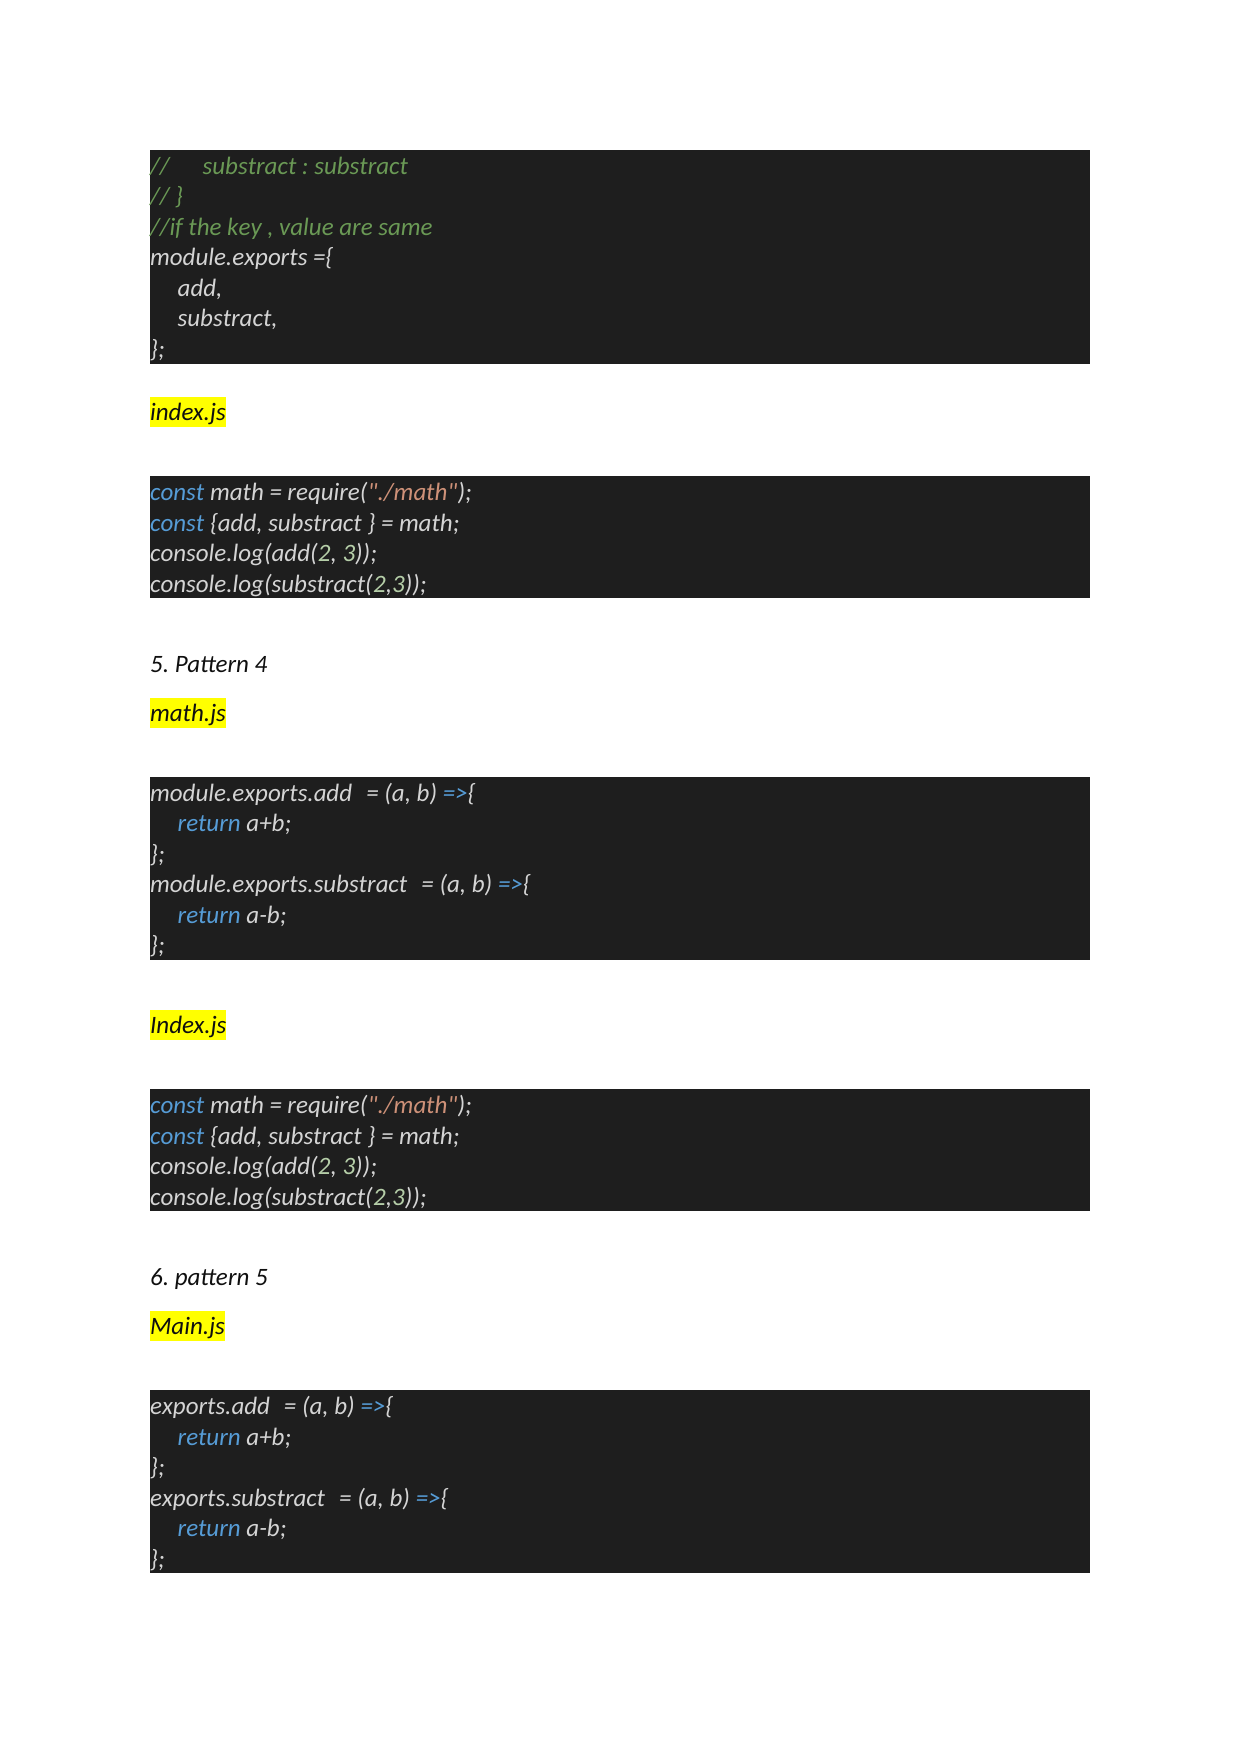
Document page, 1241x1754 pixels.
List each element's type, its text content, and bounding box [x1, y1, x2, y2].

text exports.add = (a, b) =>{ [150, 1390, 1090, 1421]
text Main.js [150, 1311, 1090, 1371]
text math.js [150, 697, 1090, 758]
text console.log(add(2, 3)); [150, 1150, 1090, 1181]
text module.exports ={ [150, 242, 1090, 272]
text // substract : substract [150, 150, 1090, 181]
text index.js [150, 364, 1090, 457]
text }; [150, 333, 1090, 364]
text return a-b; [150, 1512, 1090, 1543]
text exports.substract = (a, b) =>{ [150, 1482, 1090, 1512]
text const math = require("./math"); [150, 1089, 1090, 1120]
text 5. Pattern 4 [150, 648, 1090, 678]
text // } [150, 181, 1090, 211]
text console.log(add(2, 3)); [150, 537, 1090, 568]
text 6. pattern 5 [150, 1261, 1090, 1291]
text }; [150, 838, 1090, 868]
text const {add, substract } = math; [150, 1120, 1090, 1150]
text }; [150, 929, 1090, 960]
text add, [150, 272, 1090, 303]
text return a+b; [150, 807, 1090, 838]
text Index.js [150, 1010, 1090, 1070]
text module.exports.add = (a, b) =>{ [150, 777, 1090, 807]
text const math = require("./math"); [150, 476, 1090, 507]
text }; [150, 1451, 1090, 1482]
text module.exports.substract = (a, b) =>{ [150, 868, 1090, 899]
text //if the key , value are same [150, 211, 1090, 242]
text substract, [150, 303, 1090, 333]
text }; [150, 1543, 1090, 1573]
text console.log(substract(2,3)); [150, 568, 1090, 598]
text console.log(substract(2,3)); [150, 1181, 1090, 1211]
text const {add, substract } = math; [150, 507, 1090, 537]
text return a+b; [150, 1421, 1090, 1451]
text return a-b; [150, 899, 1090, 929]
